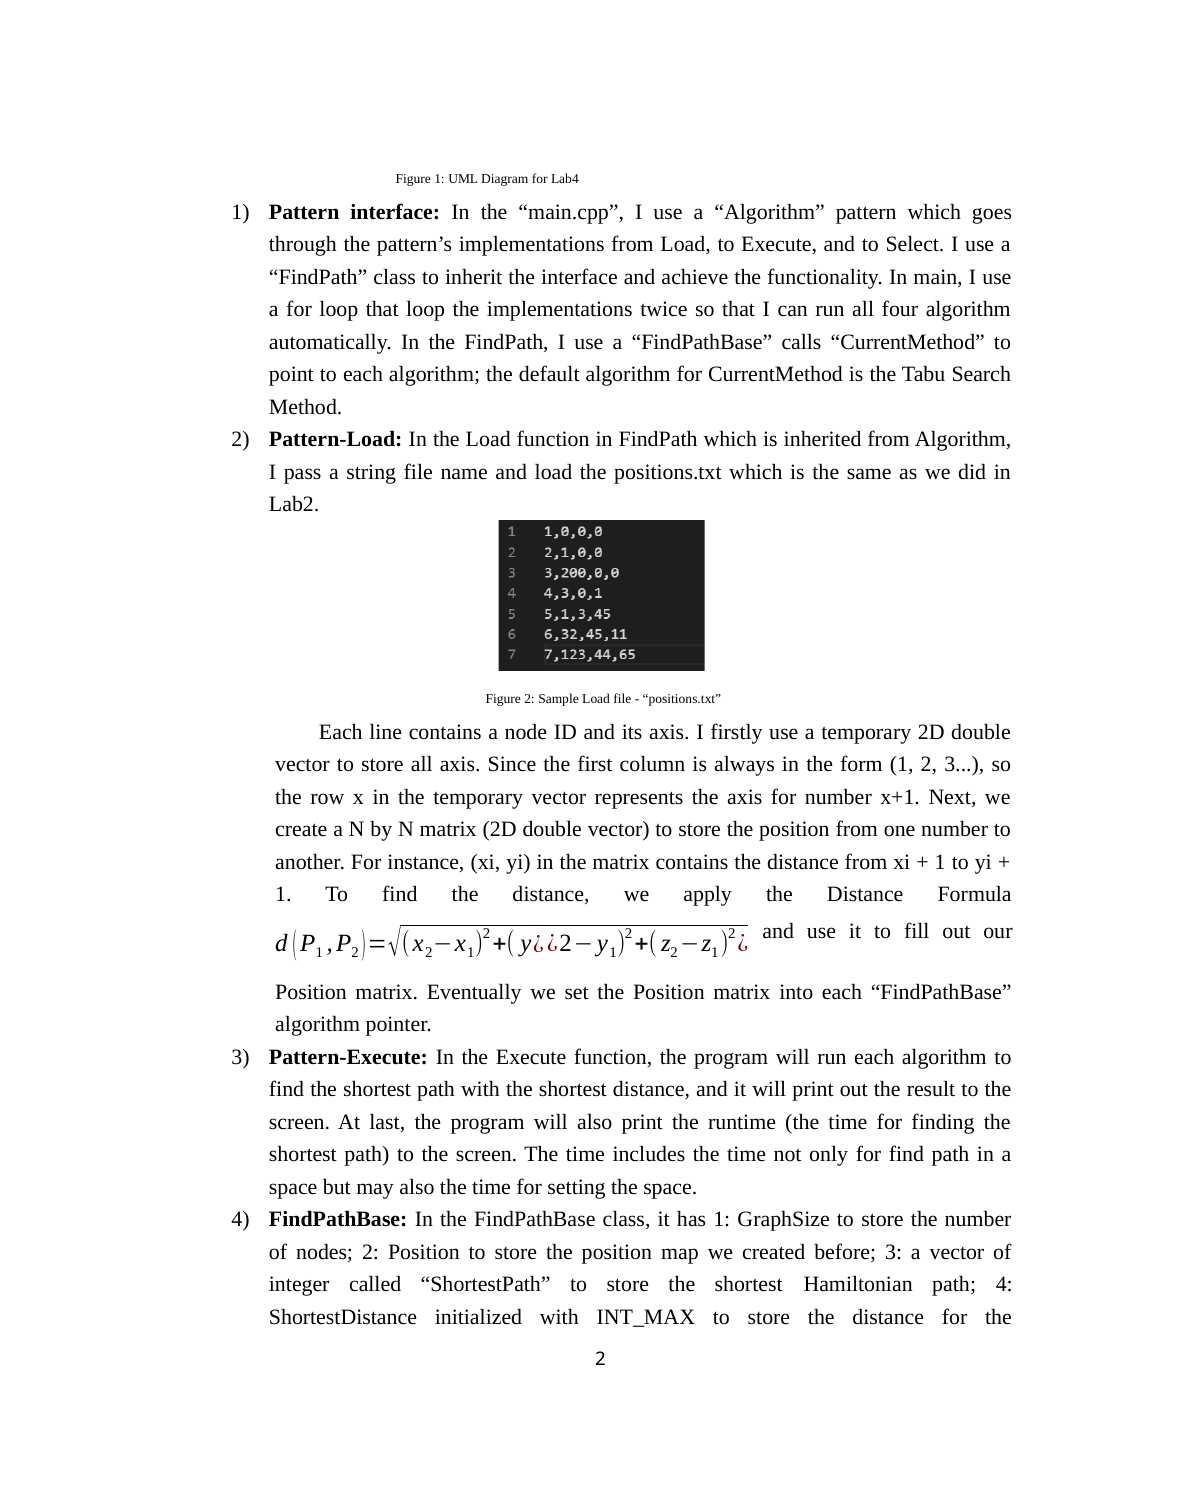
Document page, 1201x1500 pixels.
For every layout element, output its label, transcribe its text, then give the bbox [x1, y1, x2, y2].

text Figure 1: UML Diagram for Lab4 [187, 163, 1013, 195]
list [231, 1203, 1013, 1333]
list Figure 2: Sample Load file - “positions.txt” [269, 683, 1013, 715]
list Pattern interface: In the “main.cpp”, I use a “Algorithm” pattern which goes through the pattern’s implementations from Load, to Execute, and to Select. I use a “FindPath” class to inherit the interface and achieve the functionality. In main, I use a for loop that loop the implementations twice so that I can run all four algorithm automatically. In the FindPath, I use a “FindPathBase” calls “CurrentMethod” to point to each algorithm; the default algorithm for CurrentMethod is the Tabu Search Method. [231, 195, 1013, 423]
list Pattern-Load: In the Load function in FindPath which is inherited from Algorithm, I pass a string file name and load the positions.txt which is the same as we did in Lab2. [231, 423, 1013, 520]
list Pattern-Execute: In the Execute function, the program will run each algorithm to find the shortest path with the shortest distance, and it will print out the result to the screen. At last, the program will also print the runtime (the time for finding the shortest path) to the screen. The time includes the time not only for find path in a space but may also the time for setting the space. [231, 1040, 1013, 1203]
list Each line contains a node ID and its axis. I firstly use a temporary 2D double vector to store all axis. Since the first column is always in the form (1, 2, 3...), so the row x in the temporary vector represents the axis for number x+1. Next, we create a N by N matrix (2D double vector) to store the position from one number to another. For instance, (xi, yi) in the matrix contains the distance from xi + 1 to yi + 1. To find the distance, we apply the Distance Formula and use it to fill out our Position matrix. Eventually we set the Position matrix into each “FindPathBase” algorithm pointer. [275, 715, 1013, 1040]
picture [498, 520, 705, 671]
